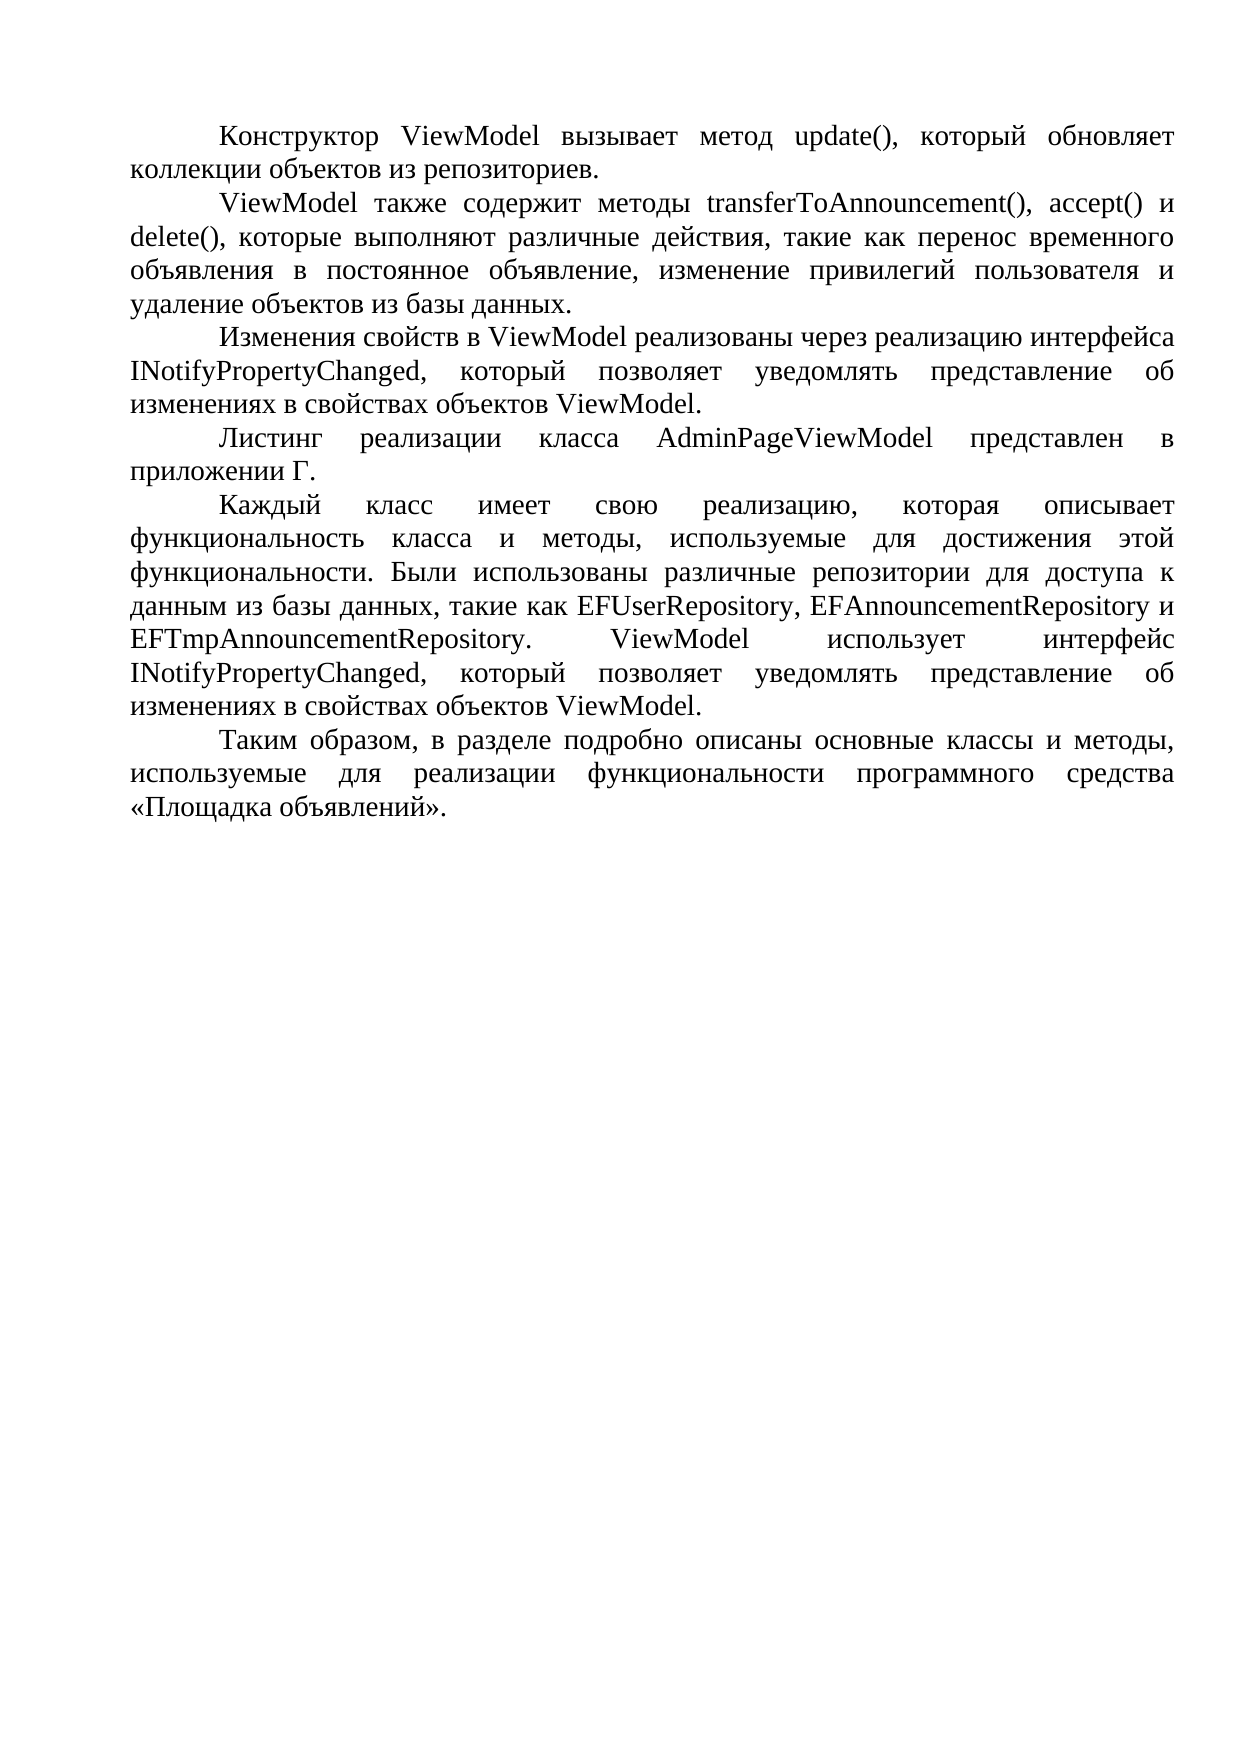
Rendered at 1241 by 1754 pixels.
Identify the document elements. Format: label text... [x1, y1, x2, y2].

text Каждый класс имеет свою реализацию, которая описывает функциональность класса и методы, используемые для достижения этой функциональности. Были использованы различные репозитории для доступа к данным из базы данных, такие как EFUserRepository, EFAnnouncementRepository и EFTmpAnnouncementRepository. ViewModel использует интерфейс INotifyPropertyChanged, который позволяет уведомлять представление об изменениях в свойствах объектов ViewModel. [130, 487, 1175, 722]
text Листинг реализации класса AdminPageViewModel представлен в приложении Г. [130, 420, 1175, 487]
text Изменения свойств в ViewModel реализованы через реализацию интерфейса INotifyPropertyChanged, который позволяет уведомлять представление об изменениях в свойствах объектов ViewModel. [130, 319, 1175, 420]
text Таким образом, в разделе подробно описаны основные классы и методы, используемые для реализации функциональности программного средства «Площадка объявлений». [130, 722, 1175, 822]
text ViewModel также содержит методы transferToAnnouncement(), accept() и delete(), которые выполняют различные действия, такие как перенос временного объявления в постоянное объявление, изменение привилегий пользователя и удаление объектов из базы данных. [130, 185, 1175, 319]
text Конструктор ViewModel вызывает метод update(), который обновляет коллекции объектов из репозиториев. [130, 118, 1175, 185]
